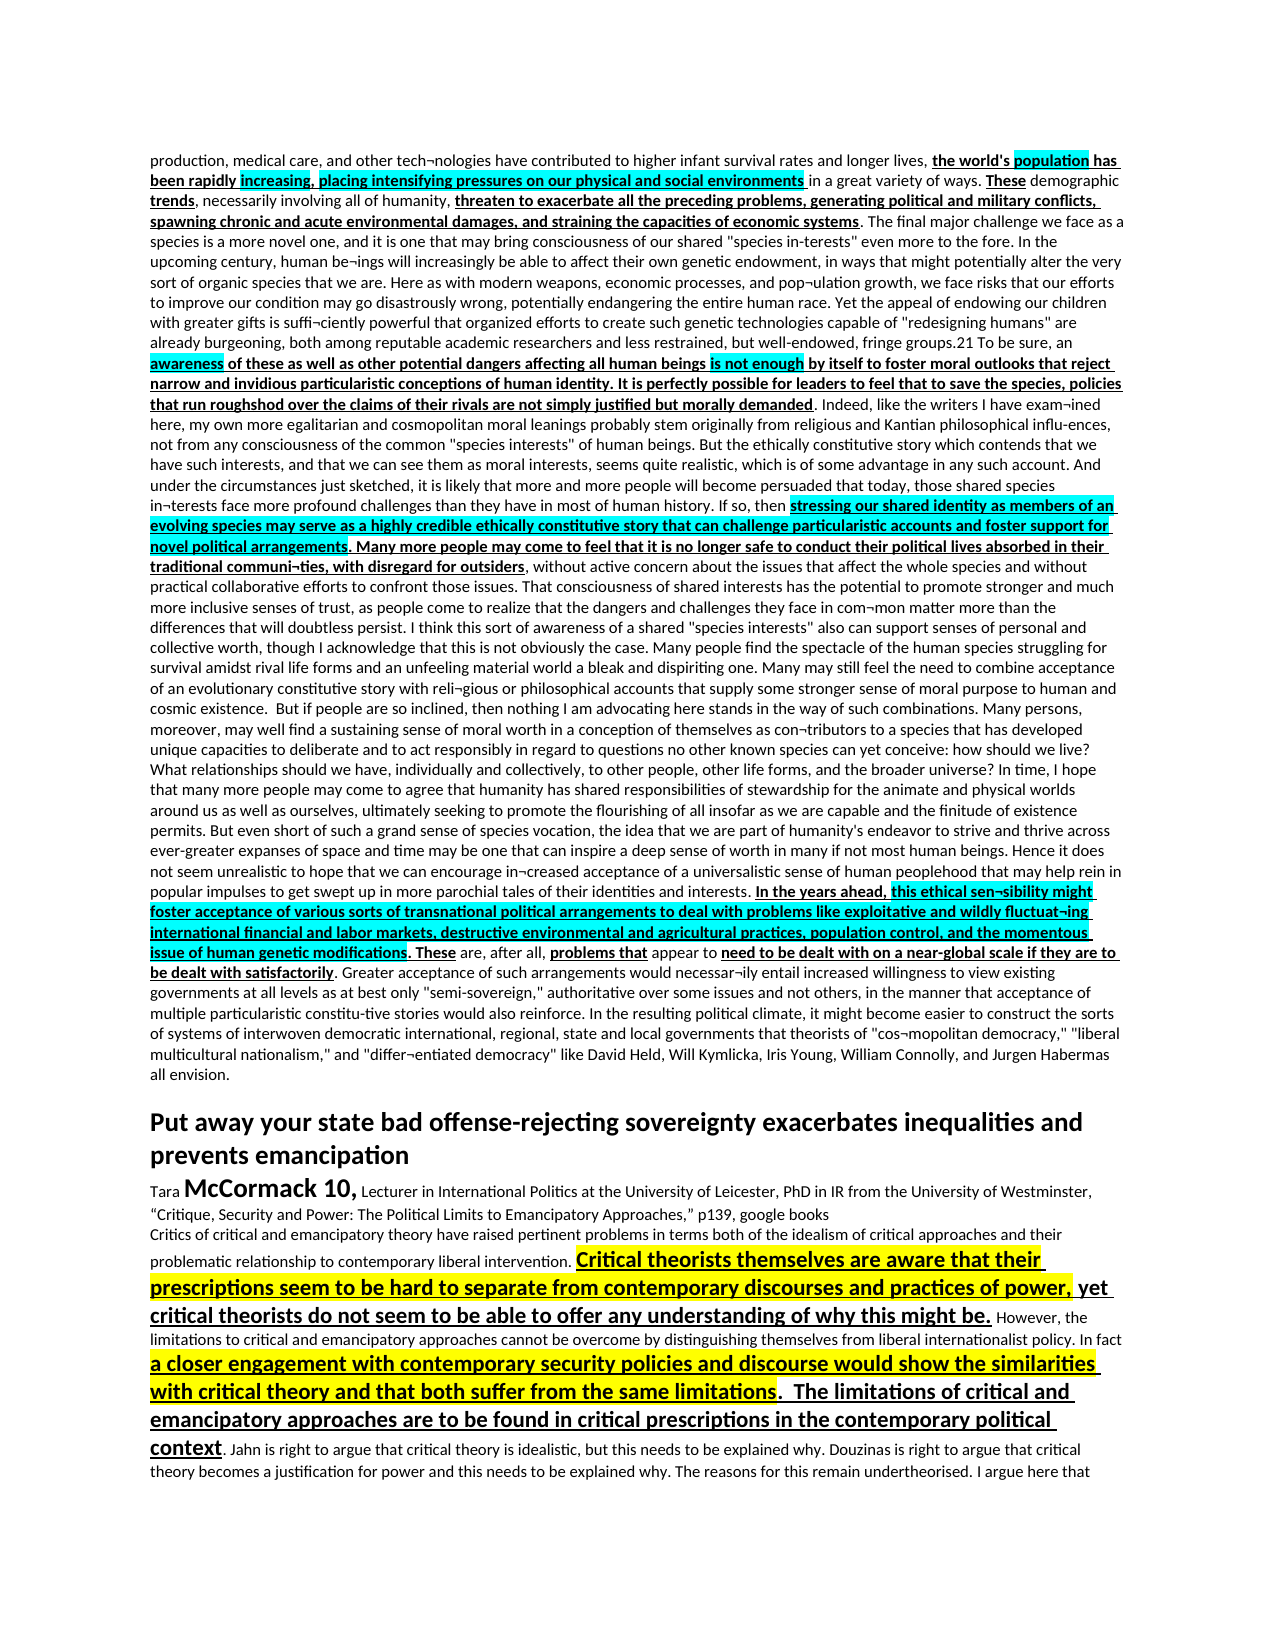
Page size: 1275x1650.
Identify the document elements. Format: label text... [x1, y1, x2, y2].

subtitle Put away your state bad offense-rejecting sovereignty exacerbates inequalities and prevents emancipation [150, 1105, 1125, 1171]
text Tara McCormack 10, Lecturer in International Politics at the University of Leicester, PhD in IR from the University of Westminster, “Critique, Security and Power: The Political Limits to Emancipatory Approaches,” p139, google books [150, 1171, 1125, 1224]
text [150, 1224, 1125, 1482]
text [150, 150, 1125, 1084]
